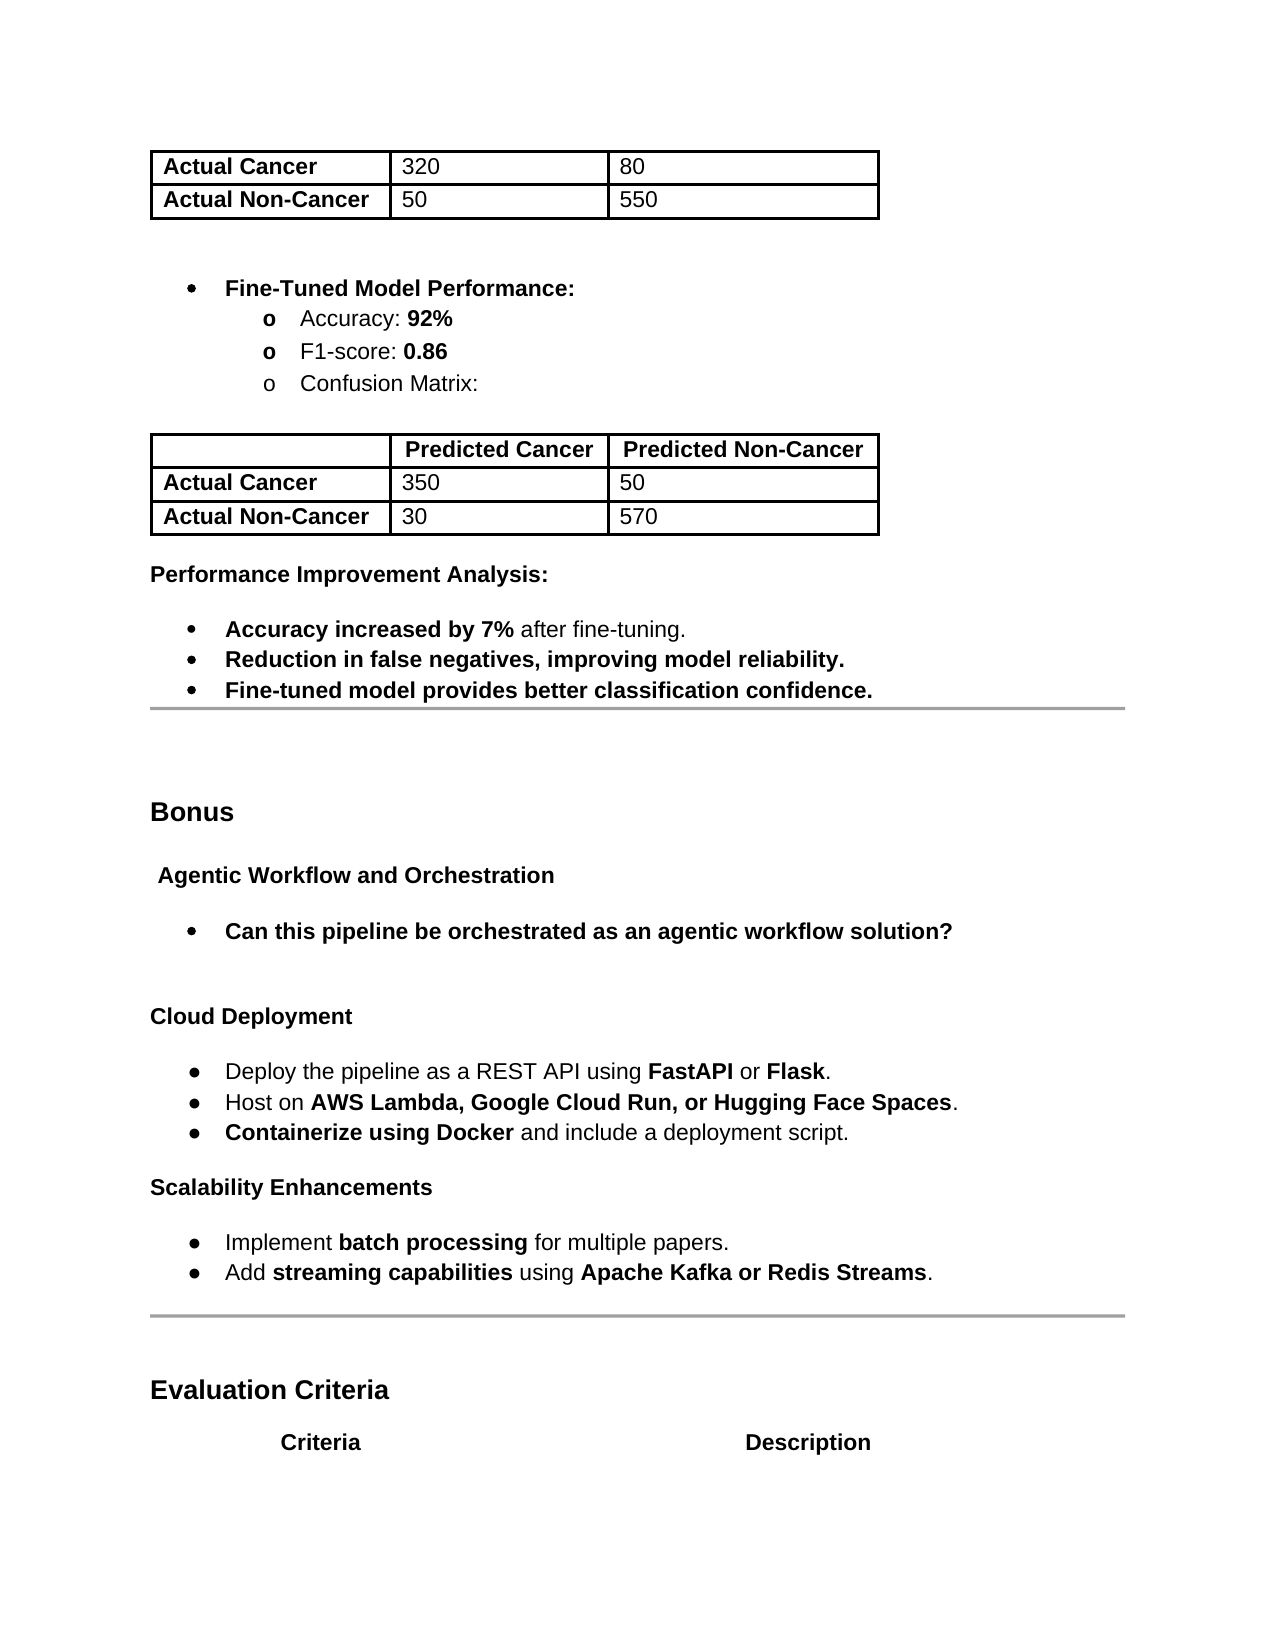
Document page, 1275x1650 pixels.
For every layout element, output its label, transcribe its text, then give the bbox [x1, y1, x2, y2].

list Can this pipeline be orchestrated as an agentic workflow solution? [187, 918, 1125, 944]
table_cell 350 [392, 469, 607, 499]
table_cell 80 [610, 153, 877, 183]
table_cell Actual Cancer [153, 153, 389, 183]
list Confusion Matrix: [262, 370, 1125, 398]
list Accuracy: 92% [262, 305, 1125, 333]
table_header Predicted Cancer [392, 436, 607, 466]
table_cell Actual Non-Cancer [153, 503, 389, 533]
text Scalability Enhancements [150, 1174, 1125, 1200]
list Implement batch processing for multiple papers. [187, 1229, 1125, 1255]
list Reduction in false negatives, improving model reliability. [187, 646, 1125, 673]
table_header Predicted Non-Cancer [610, 436, 877, 466]
table_header Description [491, 1418, 1125, 1472]
list Host on AWS Lambda, Google Cloud Run, or Hugging Face Spaces. [187, 1088, 1125, 1115]
list Deploy the pipeline as a REST API using FastAPI or Flask. [187, 1058, 1125, 1084]
list Fine-Tuned Model Performance: [187, 275, 1125, 301]
text Cloud Deployment [150, 1003, 1125, 1029]
list F1-score: 0.86 [262, 338, 1125, 366]
table_cell 50 [392, 186, 607, 217]
list Accuracy increased by 7% after fine-tuning. [187, 616, 1125, 643]
table_header Criteria [150, 1418, 491, 1472]
table_cell 320 [392, 153, 607, 183]
table_header [153, 436, 389, 466]
table_cell 50 [610, 469, 877, 499]
list Add streaming capabilities using Apache Kafka or Redis Streams. [187, 1259, 1125, 1286]
table_cell 30 [392, 503, 607, 533]
table_cell Actual Cancer [153, 469, 389, 499]
table_cell 550 [610, 186, 877, 217]
table_cell Actual Non-Cancer [153, 186, 389, 217]
list Containerize using Docker and include a deployment script. [187, 1119, 1125, 1145]
text Performance Improvement Analysis: [150, 561, 1125, 587]
subtitle Evaluation Criteria [150, 1374, 1125, 1405]
subtitle Agentic Workflow and Orchestration [150, 862, 1125, 888]
table_cell 570 [610, 503, 877, 533]
list Fine-tuned model provides better classification confidence. [187, 677, 1125, 703]
subtitle Bonus [150, 796, 1125, 828]
